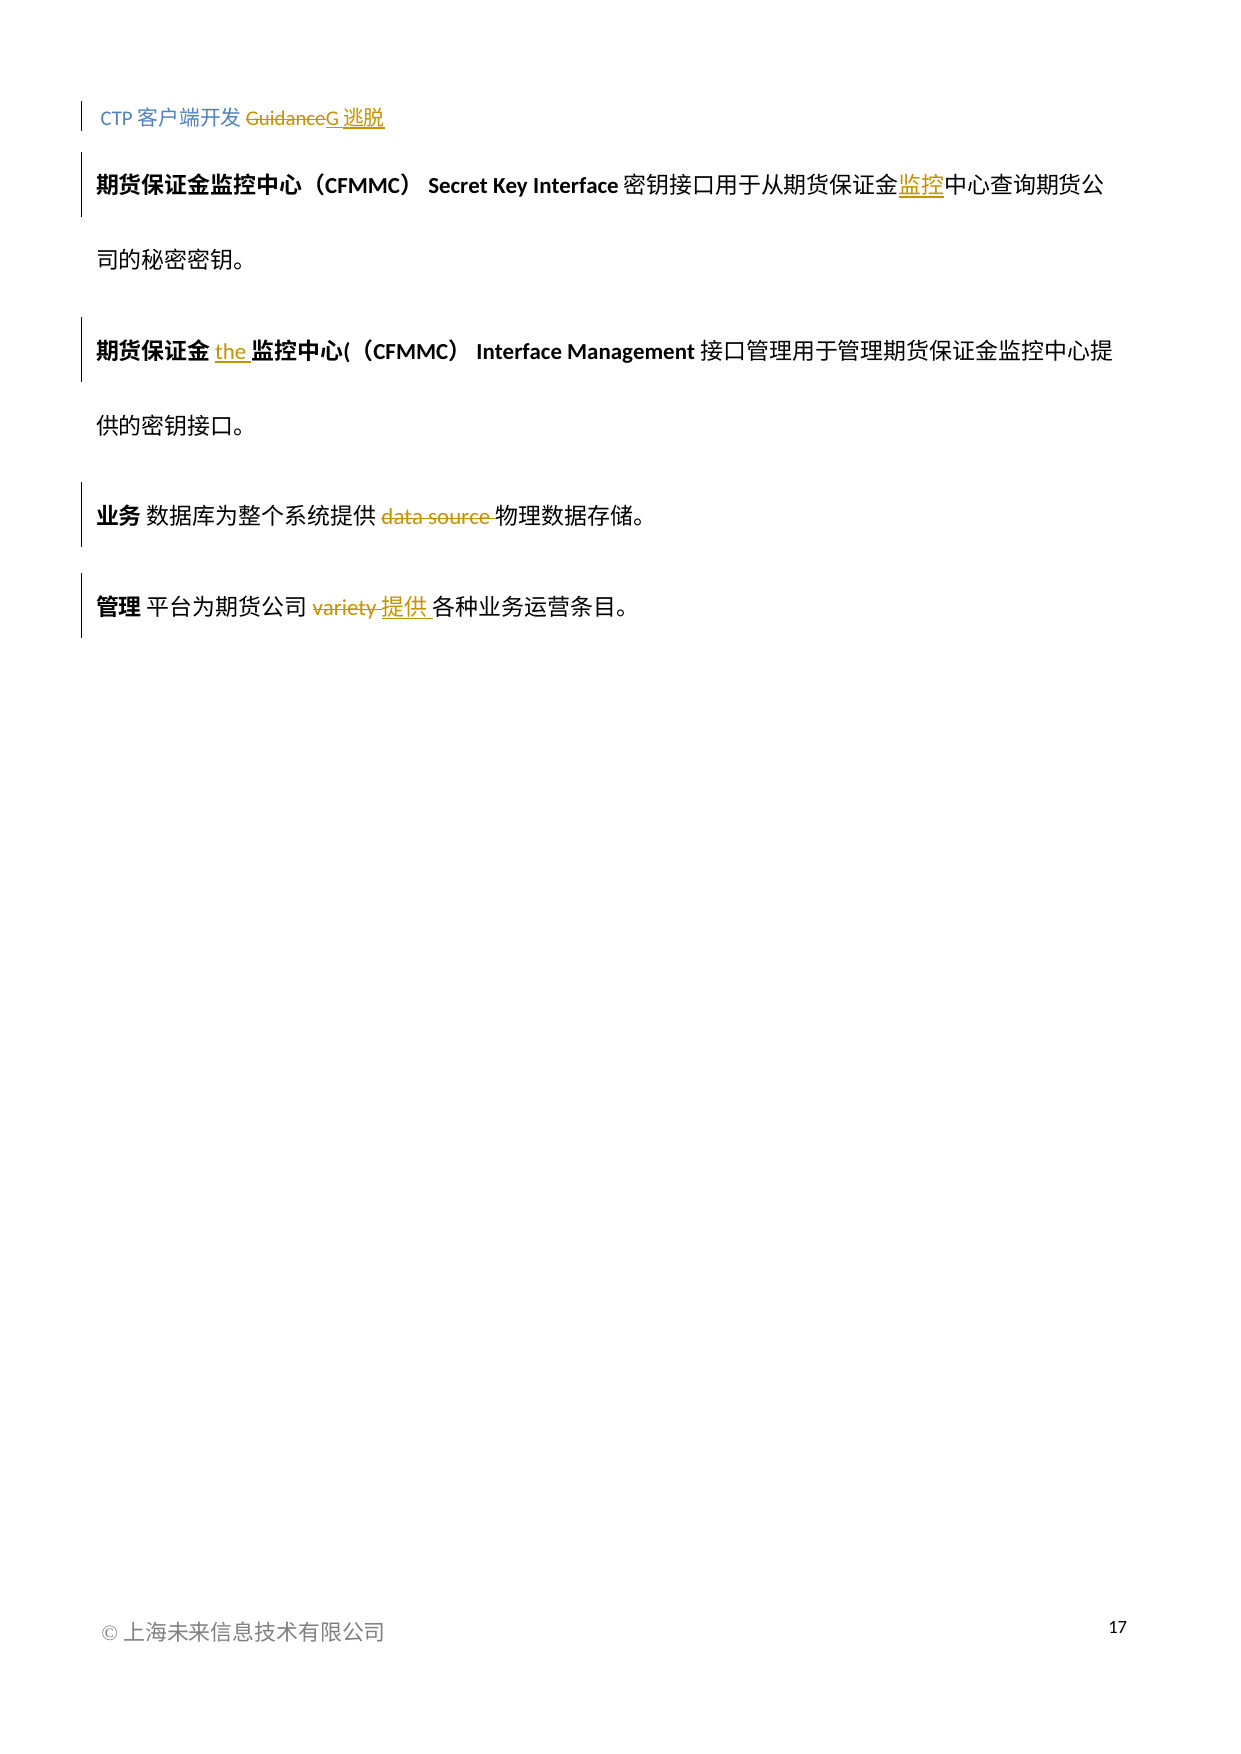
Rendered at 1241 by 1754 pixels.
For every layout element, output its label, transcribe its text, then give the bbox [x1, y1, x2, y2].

text 期货保证金监控中心(（CFMMC） Interface Management 接口管理用于管理期货保证金监控中心提供的密钥接口。 [96, 317, 1127, 457]
text 管理 平台为期货公司 各种业务运营条目。 [96, 573, 1127, 638]
text 期货保证金监控中心（CFMMC） Secret Key Interface密钥接口用于从期货保证金中心查询期货公司的秘密密钥。 [96, 152, 1127, 291]
text 业务 数据库为整个系统提供 物理数据存储。 [96, 482, 1127, 547]
